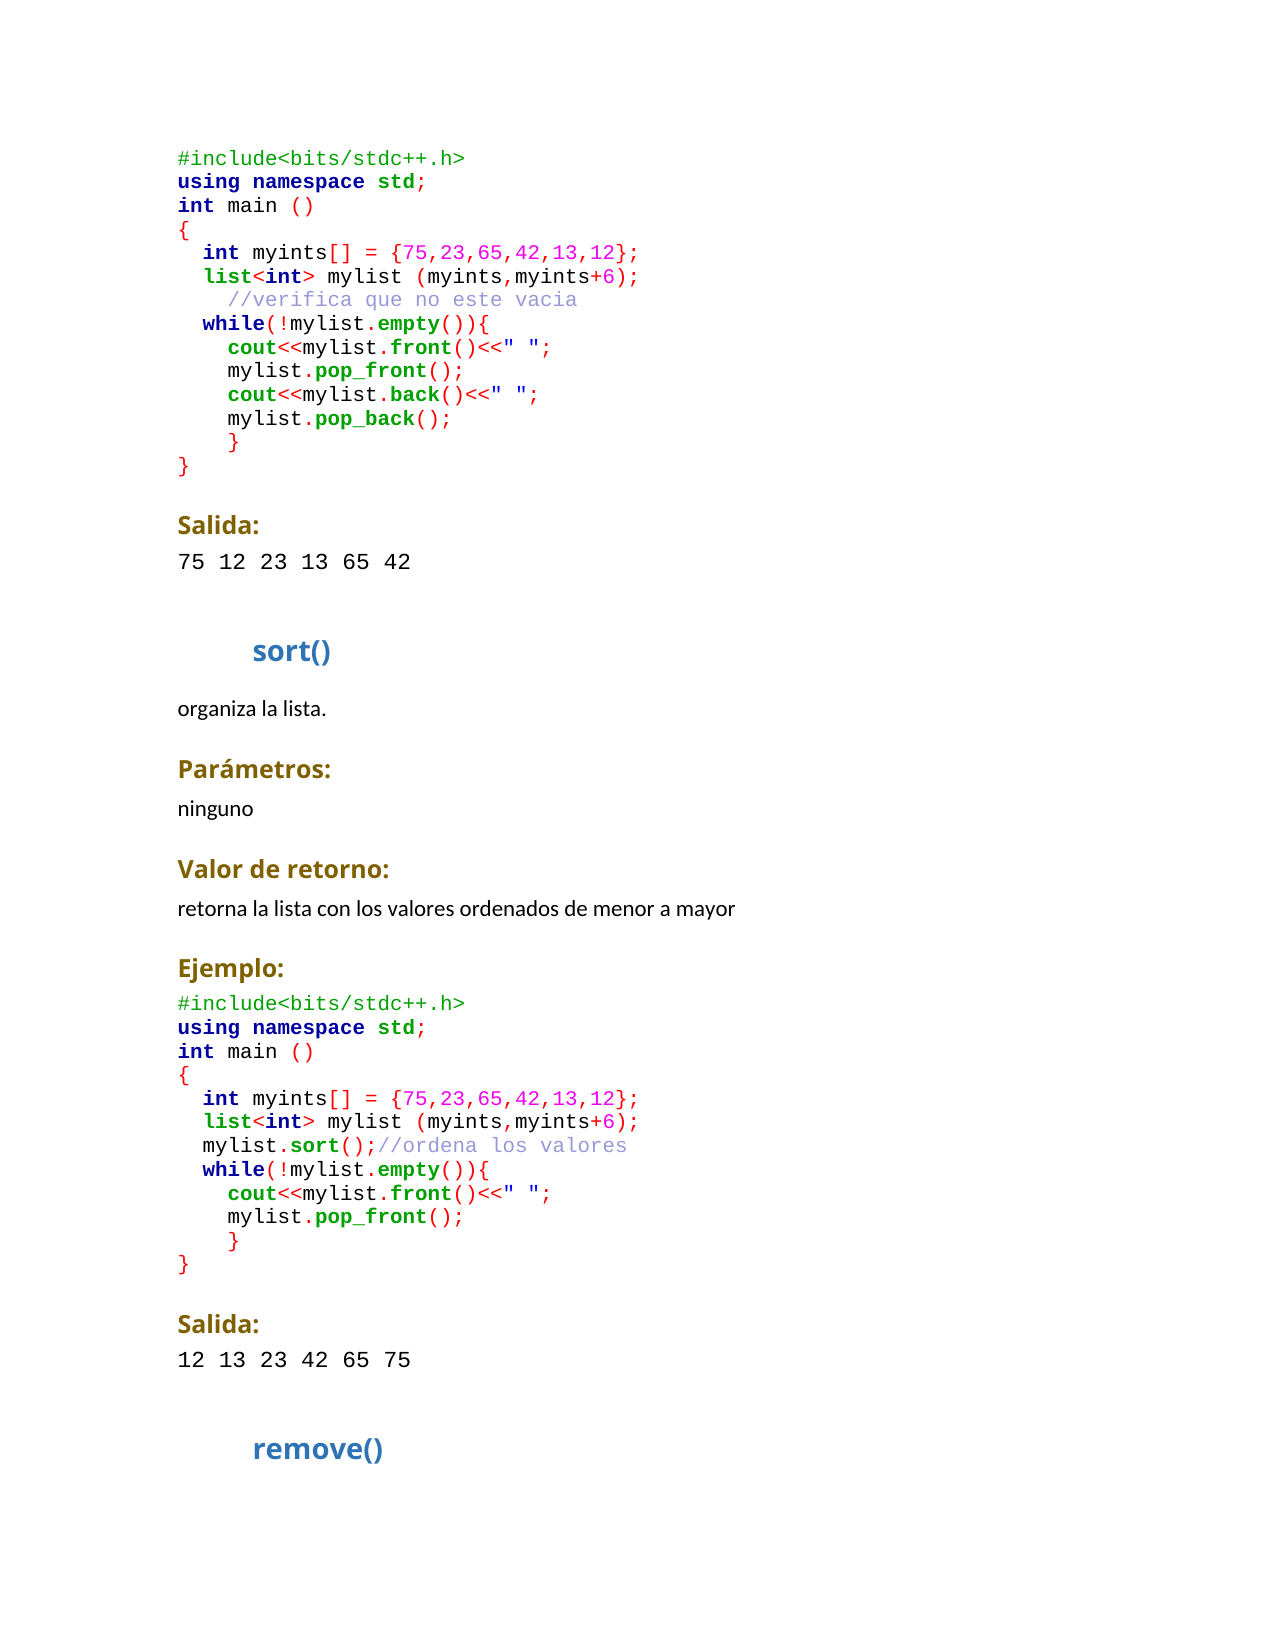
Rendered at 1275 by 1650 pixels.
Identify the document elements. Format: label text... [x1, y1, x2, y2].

text int main () [177, 1041, 1098, 1064]
text list<int> mylist (myints,myints+6); [177, 1112, 1098, 1135]
text { [177, 1064, 1098, 1088]
text Valor de retorno: [177, 851, 1098, 885]
text cout<<mylist.back()<<" "; [177, 384, 1098, 408]
text while(!mylist.empty()){ [177, 1159, 1098, 1182]
text list<int> mylist (myints,myints+6); [177, 266, 1098, 289]
text Parámetros: [177, 752, 1098, 786]
text mylist.sort();//ordena los valores [177, 1135, 1098, 1159]
text { [177, 218, 1098, 242]
text #include<bits/stdc++.h> [177, 148, 1098, 171]
text //verifica que no este vacia [177, 289, 1098, 313]
text ninguno [177, 794, 1098, 822]
text } [177, 431, 1098, 455]
text mylist.pop_front(); [177, 1206, 1098, 1230]
text mylist.pop_front(); [177, 360, 1098, 384]
text using namespace std; [177, 1017, 1098, 1041]
text Salida: [177, 508, 1098, 542]
text Ejemplo: [177, 951, 1098, 985]
text #include<bits/stdc++.h> [177, 993, 1098, 1017]
text 75 12 23 13 65 42 [177, 550, 1098, 576]
text } [177, 1253, 1098, 1277]
text } [177, 1230, 1098, 1253]
text 12 13 23 42 65 75 [177, 1349, 1098, 1374]
text remove() [177, 1428, 1098, 1468]
text sort() [177, 630, 1098, 669]
text } [177, 455, 1098, 479]
text int myints[] = {75,23,65,42,13,12}; [177, 1088, 1098, 1112]
text mylist.pop_back(); [177, 408, 1098, 431]
text int myints[] = {75,23,65,42,13,12}; [177, 242, 1098, 266]
text while(!mylist.empty()){ [177, 313, 1098, 337]
text cout<<mylist.front()<<" "; [177, 337, 1098, 360]
text using namespace std; [177, 171, 1098, 195]
text organiza la lista. [177, 694, 1098, 723]
text retorna la lista con los valores ordenados de menor a mayor [177, 894, 1098, 922]
text Salida: [177, 1306, 1098, 1340]
text cout<<mylist.front()<<" "; [177, 1182, 1098, 1206]
text int main () [177, 195, 1098, 218]
